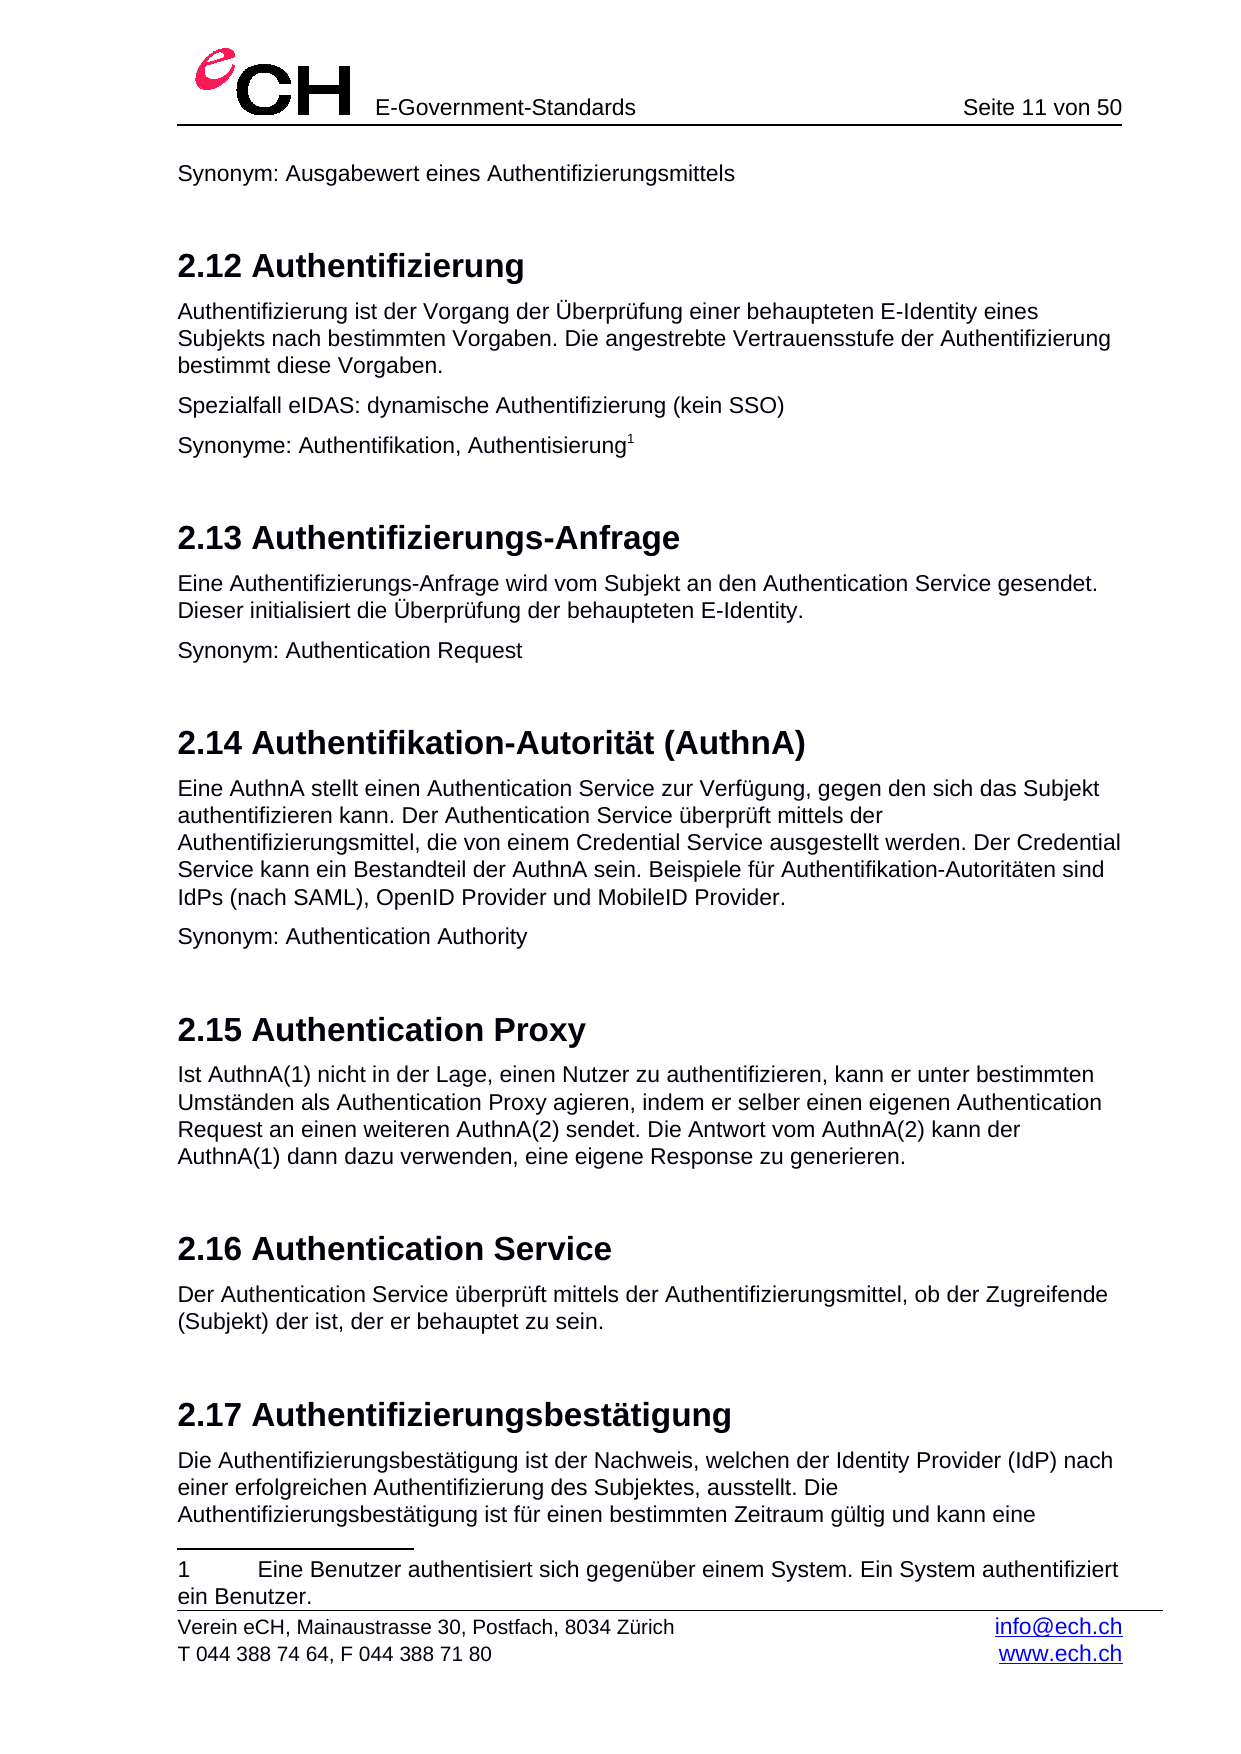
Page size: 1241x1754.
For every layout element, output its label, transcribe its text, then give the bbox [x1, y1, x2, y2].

subtitle Authentifizierungs-Anfrage [177, 518, 1122, 557]
subtitle Authentifikation-Autorität (AuthnA) [177, 723, 1122, 762]
text Spezialfall eIDAS: dynamische Authentifizierung (kein SSO) [177, 391, 1122, 418]
text Der Authentication Service überprüft mittels der Authentifizierungsmittel, ob der Zugreifende (Subjekt) der ist, der er behauptet zu sein. [177, 1280, 1122, 1334]
text Ist AuthnA(1) nicht in der Lage, einen Nutzer zu authentifizieren, kann er unter bestimmten Umständen als Authentication Proxy agieren, indem er selber einen eigenen Authentication Request an einen weiteren AuthnA(2) sendet. Die Antwort vom AuthnA(2) kann der AuthnA(1) dann dazu verwenden, eine eigene Response zu generieren. [177, 1061, 1122, 1169]
text Synonym: Authentication Request [177, 636, 1122, 663]
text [177, 1446, 1122, 1527]
text Eine Authentifizierungs-Anfrage wird vom Subjekt an den Authentication Service gesendet. Dieser initialisiert die Überprüfung der behaupteten E-Identity. [177, 569, 1122, 623]
text Eine AuthnA stellt einen Authentication Service zur Verfügung, gegen den sich das Subjekt authentifizieren kann. Der Authentication Service überprüft mittels der Authentifizierungsmittel, die von einem Credential Service ausgestellt werden. Der Credential Service kann ein Bestandteil der AuthnA sein. Beispiele für Authentifikation-Autoritäten sind IdPs (nach SAML), OpenID Provider und MobileID Provider. [177, 774, 1122, 910]
text Synonym: Authentication Authority [177, 922, 1122, 949]
subtitle Authentication Service [177, 1229, 1122, 1268]
text Synonym: Ausgabewert eines Authentifizierungsmittels [177, 159, 1122, 186]
subtitle Authentifizierungsbestätigung [177, 1395, 1122, 1433]
text Authentifizierung ist der Vorgang der Überprüfung einer behaupteten E-Identity eines Subjekts nach bestimmten Vorgaben. Die angestrebte Vertrauensstufe der Authentifizierung bestimmt diese Vorgaben. [177, 297, 1122, 379]
subtitle Authentifizierung [177, 247, 1122, 285]
subtitle Authentication Proxy [177, 1010, 1122, 1048]
text Synonyme: Authentifikation, Authentisierung [177, 431, 1122, 458]
